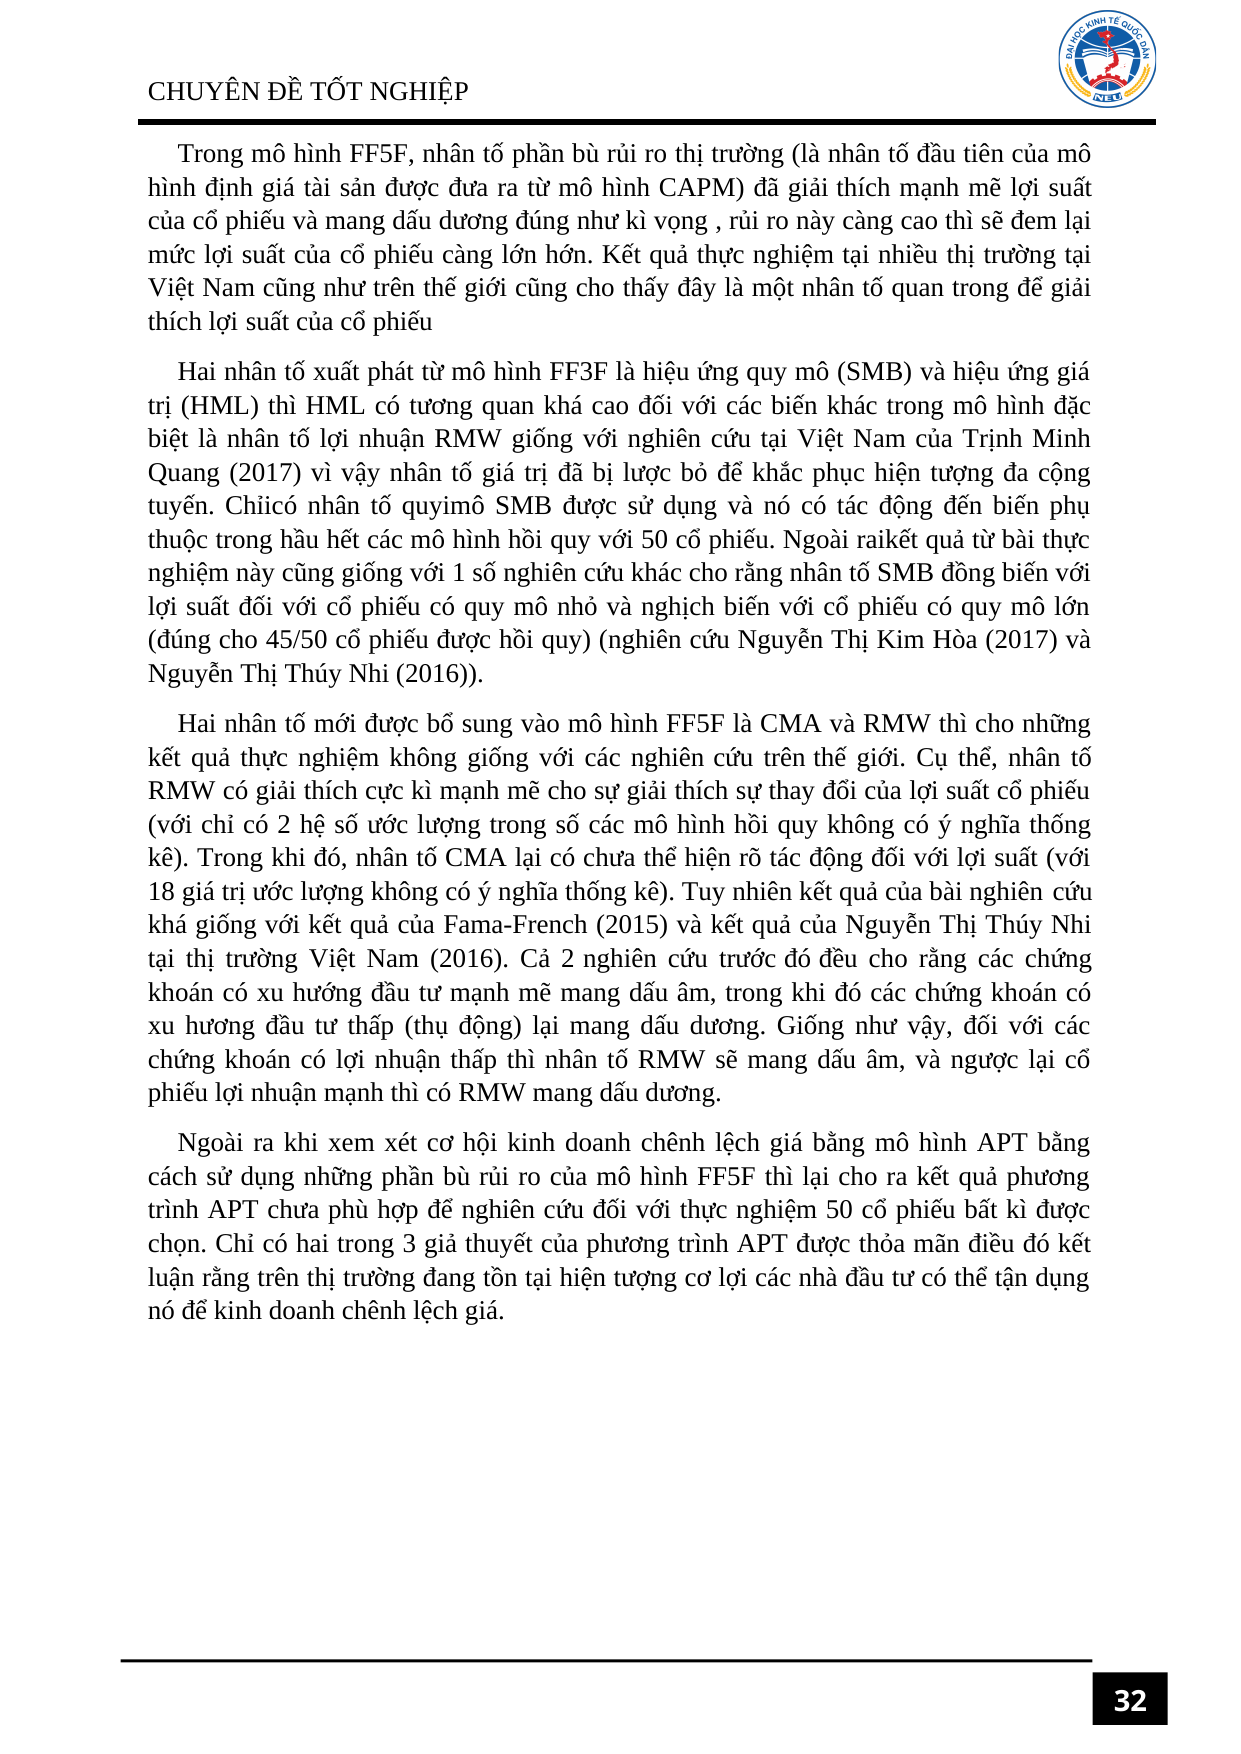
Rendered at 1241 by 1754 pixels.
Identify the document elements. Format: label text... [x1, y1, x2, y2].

text Ngoài ra khi xem xét cơ hội kinh doanh chênh lệch giá bằng mô hình APT bằng cách sử dụng những phần bù rủi ro của mô hình FF5F thì lại cho ra kết quả phương trình APT chưa phù hợp để nghiên cứu đối với thực nghiệm 50 cổ phiếu bất kì được chọn. Chỉ có hai trong 3 giả thuyết của phương trình APT được thỏa mãn điều đó kết luận rằng trên thị trường đang tồn tại hiện tượng cơ lợi các nhà đầu tư có thể tận dụng nó để kinh doanh chênh lệch giá. [148, 1126, 1092, 1325]
text Hai nhân tố xuất phát từ mô hình FF3F là hiệu ứng quy mô (SMB) và hiệu ứng giá trị (HML) thì HML có tương quan khá cao đối với các biến khác trong mô hình đặc biệt là nhân tố lợi nhuận RMW giống với nghiên cứu tại Việt Nam của Trịnh Minh Quang (2017) vì vậy nhân tố giá trị đã bị lược bỏ để khắc phục hiện tượng đa cộng tuyến. Chỉicó nhân tố quyimô SMB được sử dụng và nó có tác động đến biến phụ thuộc trong hầu hết các mô hình hồi quy với 50 cổ phiếu. Ngoài raikết quả từ bài thực nghiệm này cũng giống với 1 số nghiên cứu khác cho rằng nhân tố SMB đồng biến với lợi suất đối với cổ phiếu có quy mô nhỏ và nghịch biến với cổ phiếu có quy mô lớn (đúng cho 45/50 cổ phiếu được hồi quy) (nghiên cứu Nguyễn Thị Kim Hòa (2017) và Nguyễn Thị Thúy Nhi (2016)). [148, 355, 1092, 688]
picture [1058, 10, 1157, 108]
text Trong mô hình FF5F, nhân tốiphần bù rủi roithị trường (là nhân tố đầu tiên của mô hình định giá tài sản được đưa ra từ mô hìnhiCAPM) đã giảiithích mạnh mẽ lợi suất của cổ phiếu và mang dấu dương đúng như kì vọng , rủi ro này càng cao thì sẽ đem lại mức lợi suất của cổ phiếu càng lớn hớn. Kết quả thực nghiệm tại nhiều thị trường tại Việt Nam cũng như trên thế giới cũng cho thấy đây là một nhân tố quan trong để giải thích lợiisuất của cổ phiếu [148, 137, 1092, 336]
text Hai nhân tốimới được bổ sung vào mô hình FF5F là CMA và RMW thì cho những kết quả thực nghiệm không giống với các nghiênicứu trênithế giới. Cụ thể, nhân tố RMW có giải thích cực kì mạnh mẽ cho sự giải thích sự thay đổi của lợi suất cổ phiếu (với chỉ có 2 hệ số ước lượng trong số các mô hình hồi quy không có ý nghĩa thống kê). Trong khi đó, nhân tố CMA lại có chưa thể hiện rõ tác động đối với lợi suất (với 18 giá trị ước lượng không có ý nghĩa thống kê). Tuy nhiên kết quả của bài nghiênicứu khá giốngivới kết quả của Fama-French (2015) và kết quả của Nguyễn Thị Thúy Nhi tại thị trường Việt Nam (2016). Cả 2inghiên cứu trướciđóiđều cho rằng các chứng khoán có xu hướng đầu tư mạnh mẽ mang dấu âm, trong khi đó các chứng khoán có xu hương đầu tư thấp (thụ động) lại mang dấu dương. Giống như vậy, đối với các chứng khoán có lợi nhuận thấp thì nhân tố RMW sẽ mang dấu âm, và ngược lại cổ phiếu lợi nhuận mạnh thì có RMW mang dấu dương. [148, 707, 1092, 1107]
